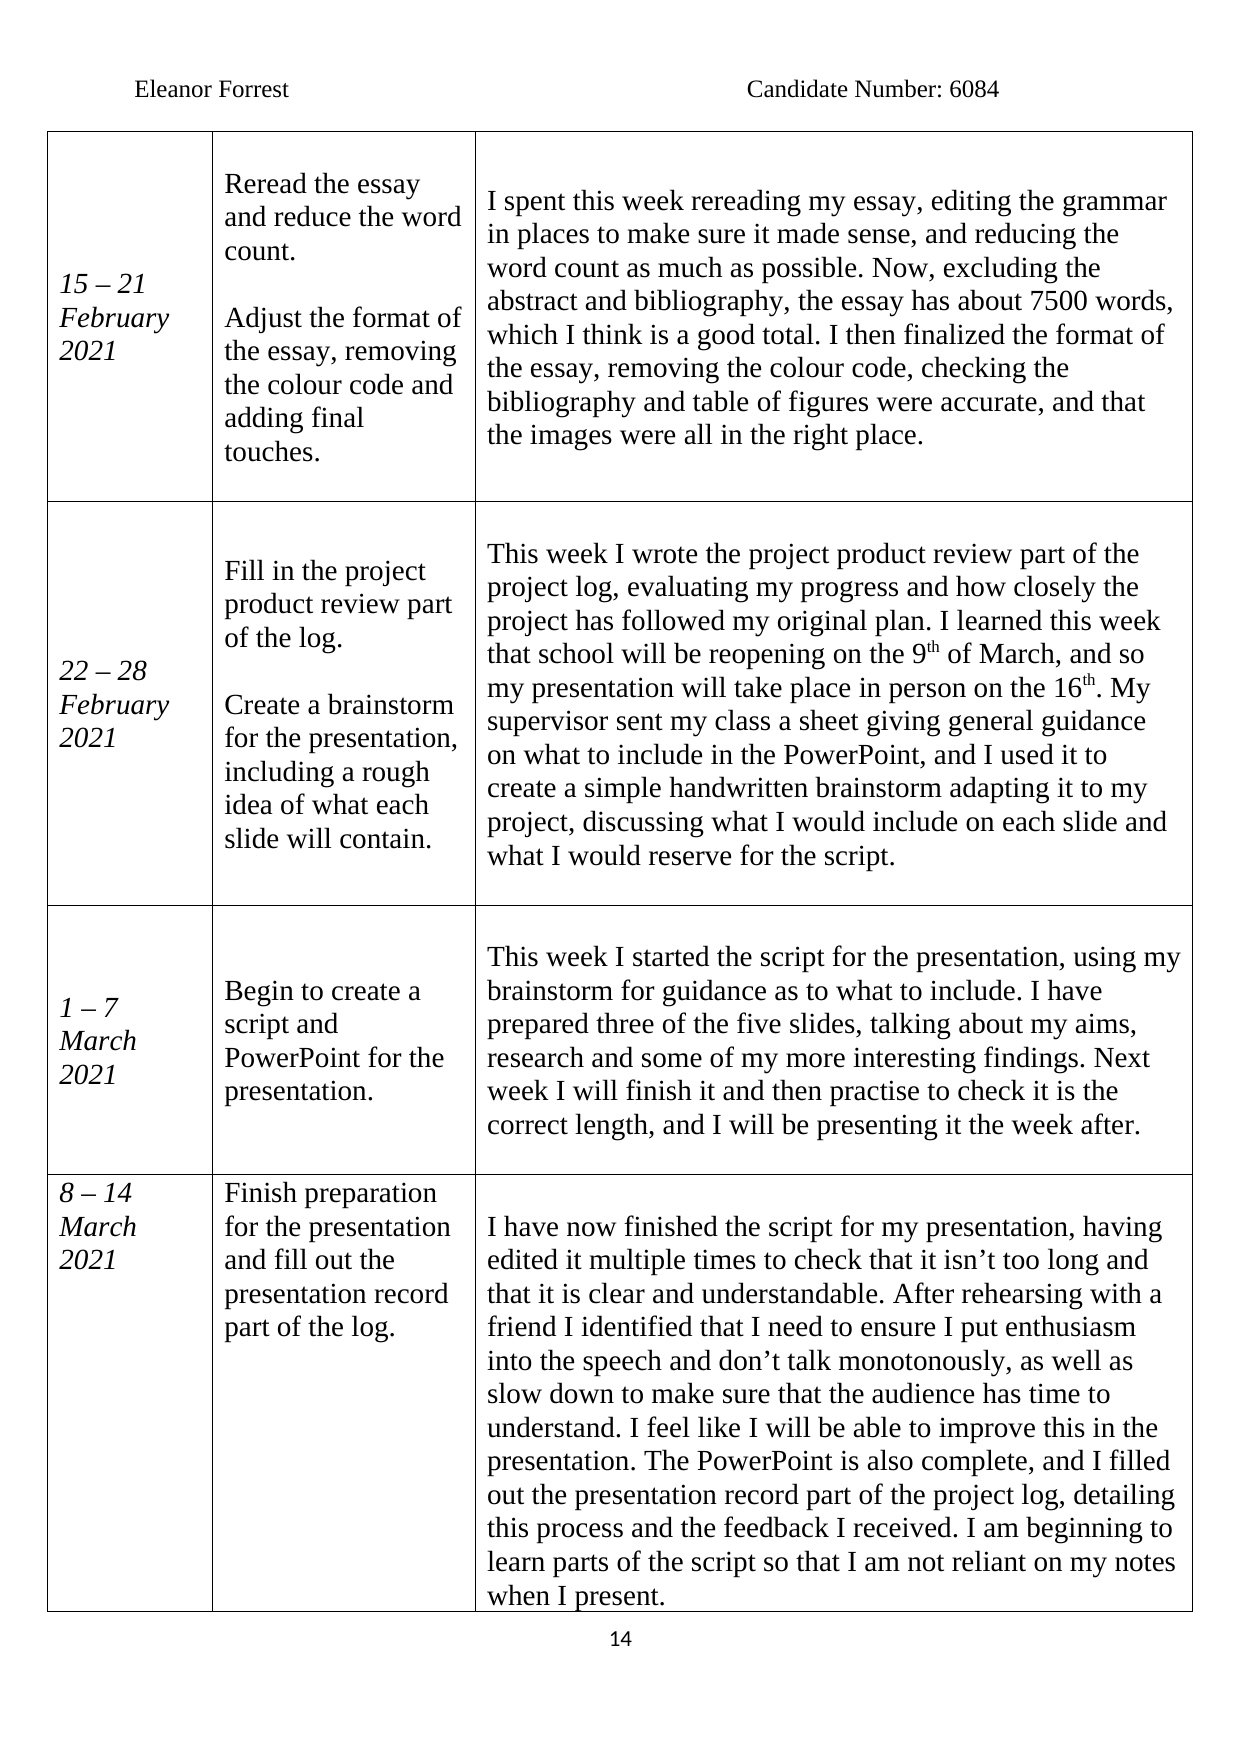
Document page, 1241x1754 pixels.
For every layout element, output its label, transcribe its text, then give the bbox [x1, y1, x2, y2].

table_cell Reread the essay and reduce the word count. Adjust the format of the essay, removing the colour code and adding final touches. [213, 132, 475, 501]
table_cell This week I started the script for the presentation, using my brainstorm for guidance as to what to include. I have prepared three of the five slides, talking about my aims, research and some of my more interesting findings. Next week I will finish it and then practise to check it is the correct length, and I will be presenting it the week after. [476, 906, 1192, 1174]
table_cell 22 – 28 February 2021 [48, 502, 212, 905]
table_cell Fill in the project product review part of the log. Create a brainstorm for the presentation, including a rough idea of what each slide will contain. [213, 502, 475, 905]
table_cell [213, 1175, 475, 1611]
table_cell This week I wrote the project product review part of the project log, evaluating my progress and how closely the project has followed my original plan. I learned this week that school will be reopening on the 9th of March, and so my presentation will take place in person on the 16th. My supervisor sent my class a sheet giving general guidance on what to include in the PowerPoint, and I used it to create a simple handwritten brainstorm adapting it to my project, discussing what I would include on each slide and what I would reserve for the script. [476, 502, 1192, 905]
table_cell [476, 1175, 1192, 1611]
table_cell 1 – 7 March 2021 [48, 906, 212, 1174]
table_cell I spent this week rereading my essay, editing the grammar in places to make sure it made sense, and reducing the word count as much as possible. Now, excluding the abstract and bibliography, the essay has about 7500 words, which I think is a good total. I then finalized the format of the essay, removing the colour code, checking the bibliography and table of figures were accurate, and that the images were all in the right place. [476, 132, 1192, 501]
table_cell 15 – 21 February 2021 [48, 132, 212, 501]
table_cell Begin to create a script and PowerPoint for the presentation. [213, 906, 475, 1174]
table_cell 8 – 14 March 2021 [48, 1175, 212, 1611]
